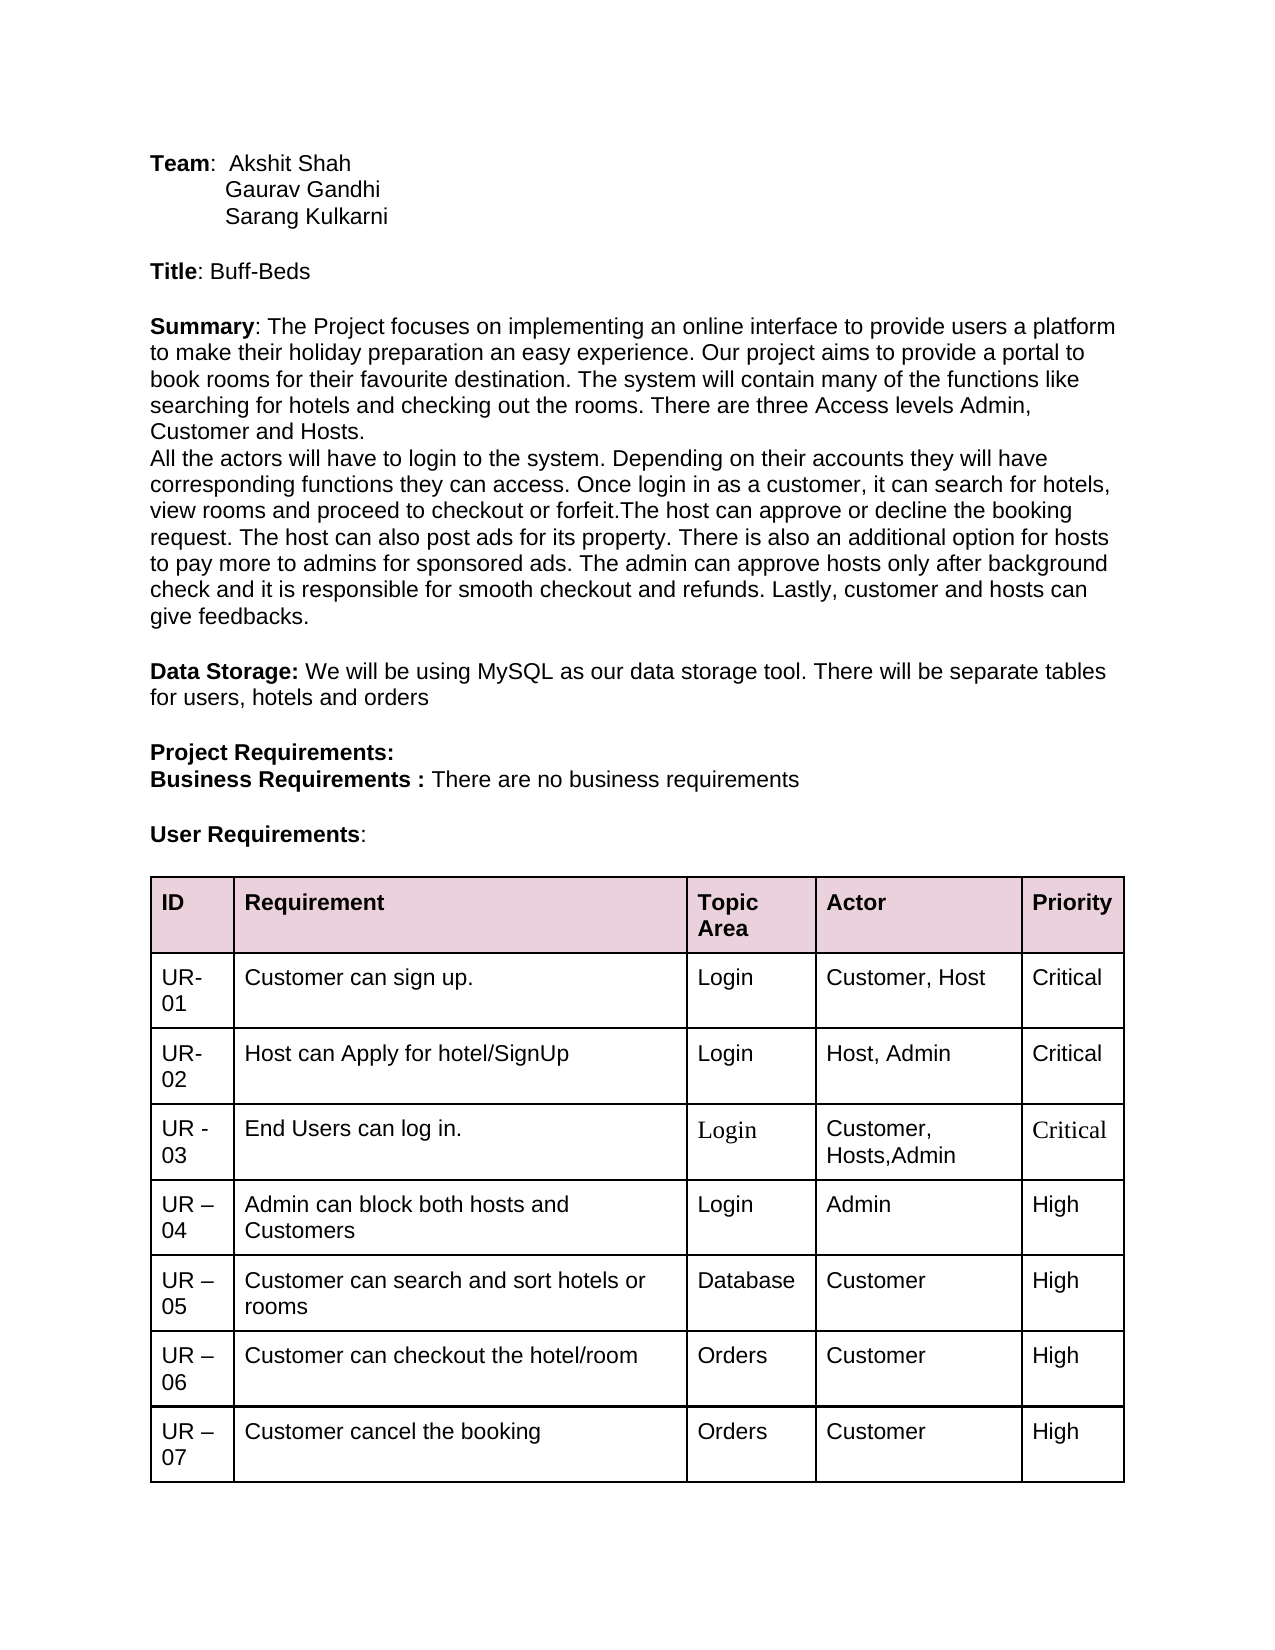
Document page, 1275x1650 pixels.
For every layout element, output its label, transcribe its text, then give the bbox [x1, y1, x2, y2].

table_cell Customer can checkout the hotel/room [235, 1332, 686, 1405]
text All the actors will have to login to the system. Depending on their accounts they will have corresponding functions they can access. Once login in as a customer, it can search for hotels, view rooms and proceed to checkout or forfeit.The host can approve or decline the booking request. The host can also post ads for its property. There is also an additional option for hosts to pay more to admins for sponsored ads. The admin can approve hosts only after background check and it is responsible for smooth checkout and refunds. Lastly, customer and hosts can give feedbacks. [150, 445, 1125, 629]
table_header Requirement [235, 878, 686, 952]
table_cell Admin [817, 1181, 1021, 1254]
table_cell Customer [817, 1256, 1021, 1330]
text Data Storage: We will be using MySQL as our data storage tool. There will be separate tables for users, hotels and orders [150, 658, 1125, 711]
table_cell High [1023, 1181, 1123, 1254]
table_cell Critical [1023, 1029, 1123, 1103]
table_cell UR – 07 [152, 1408, 233, 1481]
text Title: Buff-Beds [150, 258, 1125, 284]
table_cell High [1023, 1256, 1123, 1330]
table_cell UR -03 [152, 1105, 233, 1178]
table_cell Customer [817, 1408, 1021, 1481]
table_cell UR – 06 [152, 1332, 233, 1405]
table_header Priority [1023, 878, 1123, 952]
table_cell Critical [1023, 1105, 1123, 1178]
table_cell Database [688, 1256, 815, 1330]
table_cell End Users can log in. [235, 1105, 686, 1178]
table_cell High [1023, 1332, 1123, 1405]
table_cell Host can Apply for hotel/SignUp [235, 1029, 686, 1103]
table_cell Customer, Hosts,Admin [817, 1105, 1021, 1178]
text Summary: The Project focuses on implementing an online interface to provide users a platform to make their holiday preparation an easy experience. Our project aims to provide a portal to book rooms for their favourite destination. The system will contain many of the functions like searching for hotels and checking out the rooms. There are three Access levels Admin, Customer and Hosts. [150, 313, 1125, 445]
table_cell UR – 04 [152, 1181, 233, 1254]
text User Requirements: [150, 821, 1125, 847]
table_cell Orders [688, 1408, 815, 1481]
table_cell Customer cancel the booking [235, 1408, 686, 1481]
table_cell Admin can block both hosts and Customers [235, 1181, 686, 1254]
table_header Topic Area [688, 878, 815, 952]
text Gaurav Gandhi [150, 176, 1125, 203]
table_cell UR – 05 [152, 1256, 233, 1330]
table_cell Login [688, 954, 815, 1027]
table_cell Customer, Host [817, 954, 1021, 1027]
table_cell High [1023, 1408, 1123, 1481]
table_cell Customer can search and sort hotels or rooms [235, 1256, 686, 1330]
table_cell Critical [1023, 954, 1123, 1027]
table_cell Host, Admin [817, 1029, 1021, 1103]
table_header Actor [817, 878, 1021, 952]
table_cell Login [688, 1029, 815, 1103]
text Sarang Kulkarni [150, 203, 1125, 229]
table_cell UR-02 [152, 1029, 233, 1103]
table_cell Orders [688, 1332, 815, 1405]
text Team: Akshit Shah [150, 150, 1125, 176]
text Project Requirements: [150, 739, 1125, 766]
table_cell Customer can sign up. [235, 954, 686, 1027]
text Business Requirements : There are no business requirements [150, 766, 1125, 792]
table_cell UR-01 [152, 954, 233, 1027]
table_header ID [152, 878, 233, 952]
table_cell Customer [817, 1332, 1021, 1405]
table_cell Login [688, 1105, 815, 1178]
table_cell Login [688, 1181, 815, 1254]
